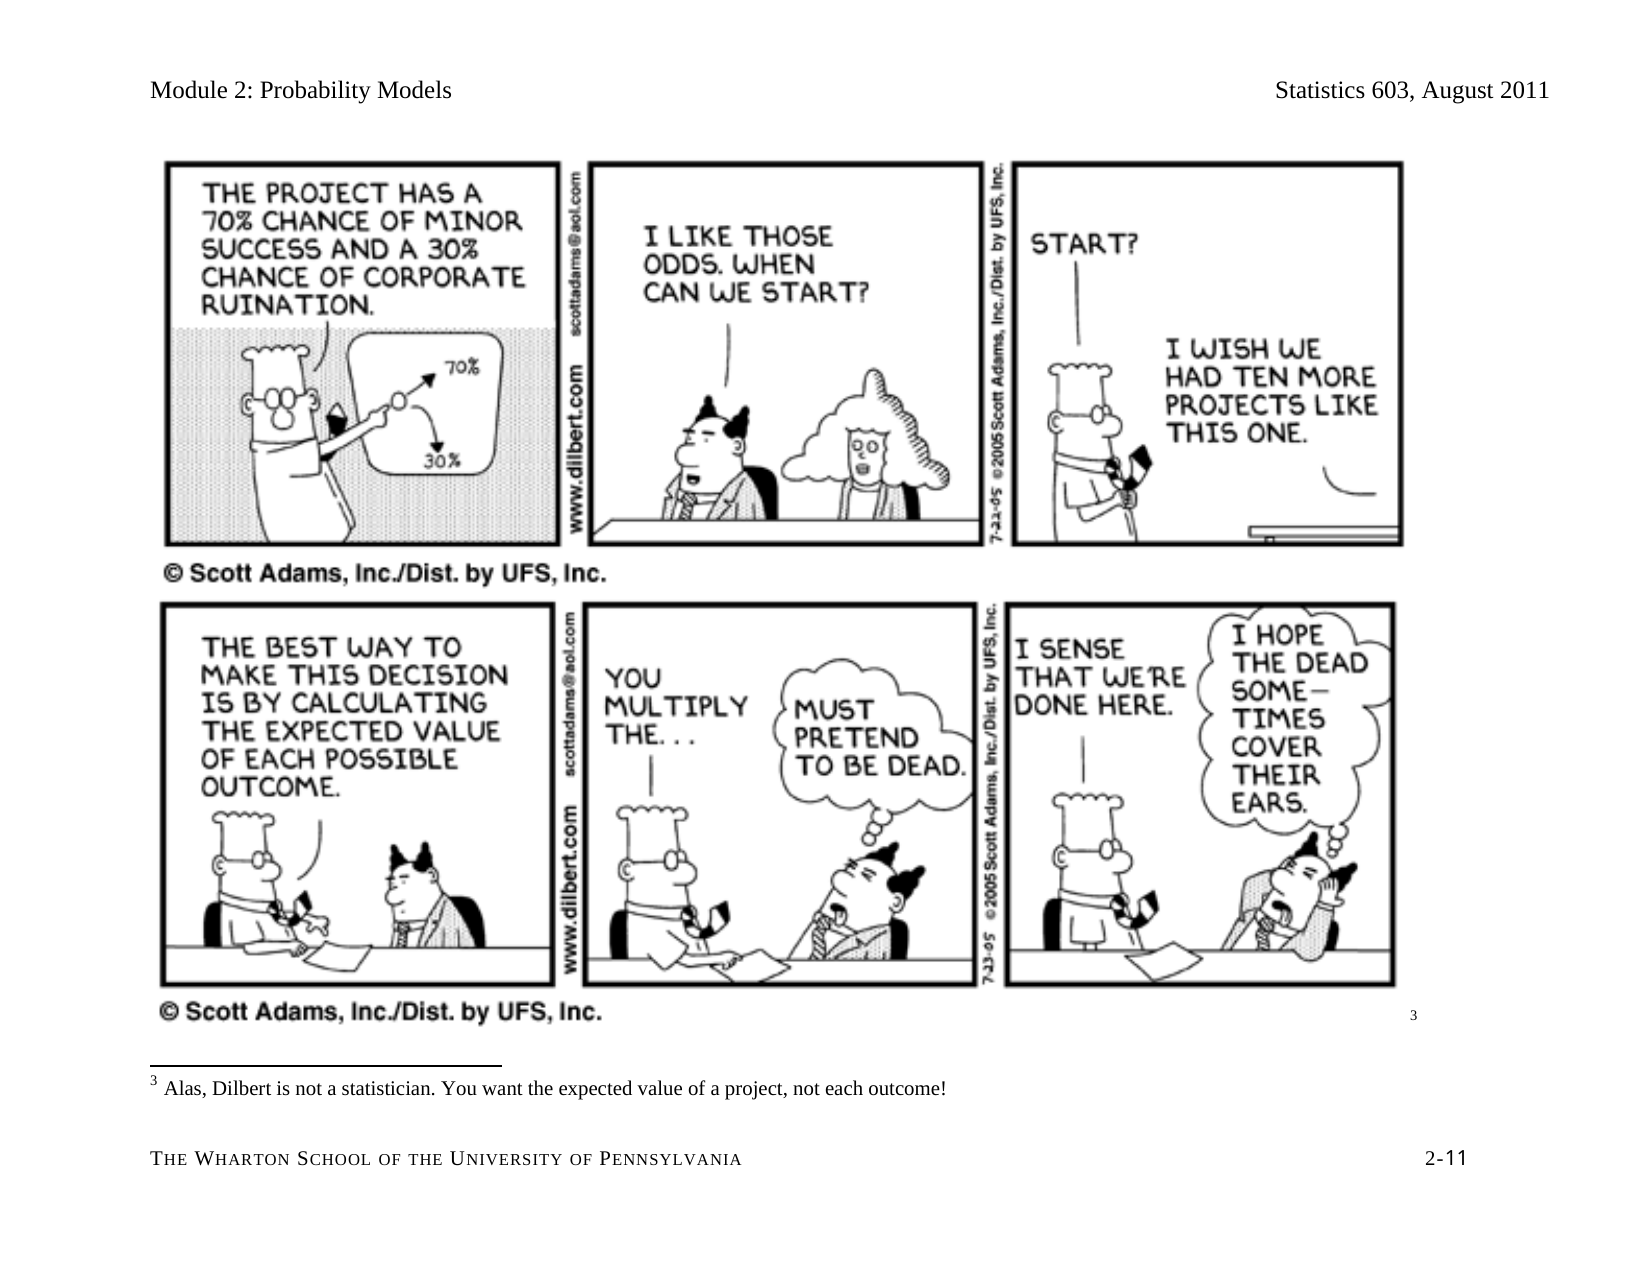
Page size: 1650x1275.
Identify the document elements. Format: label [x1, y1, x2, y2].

picture [150, 150, 1418, 1031]
